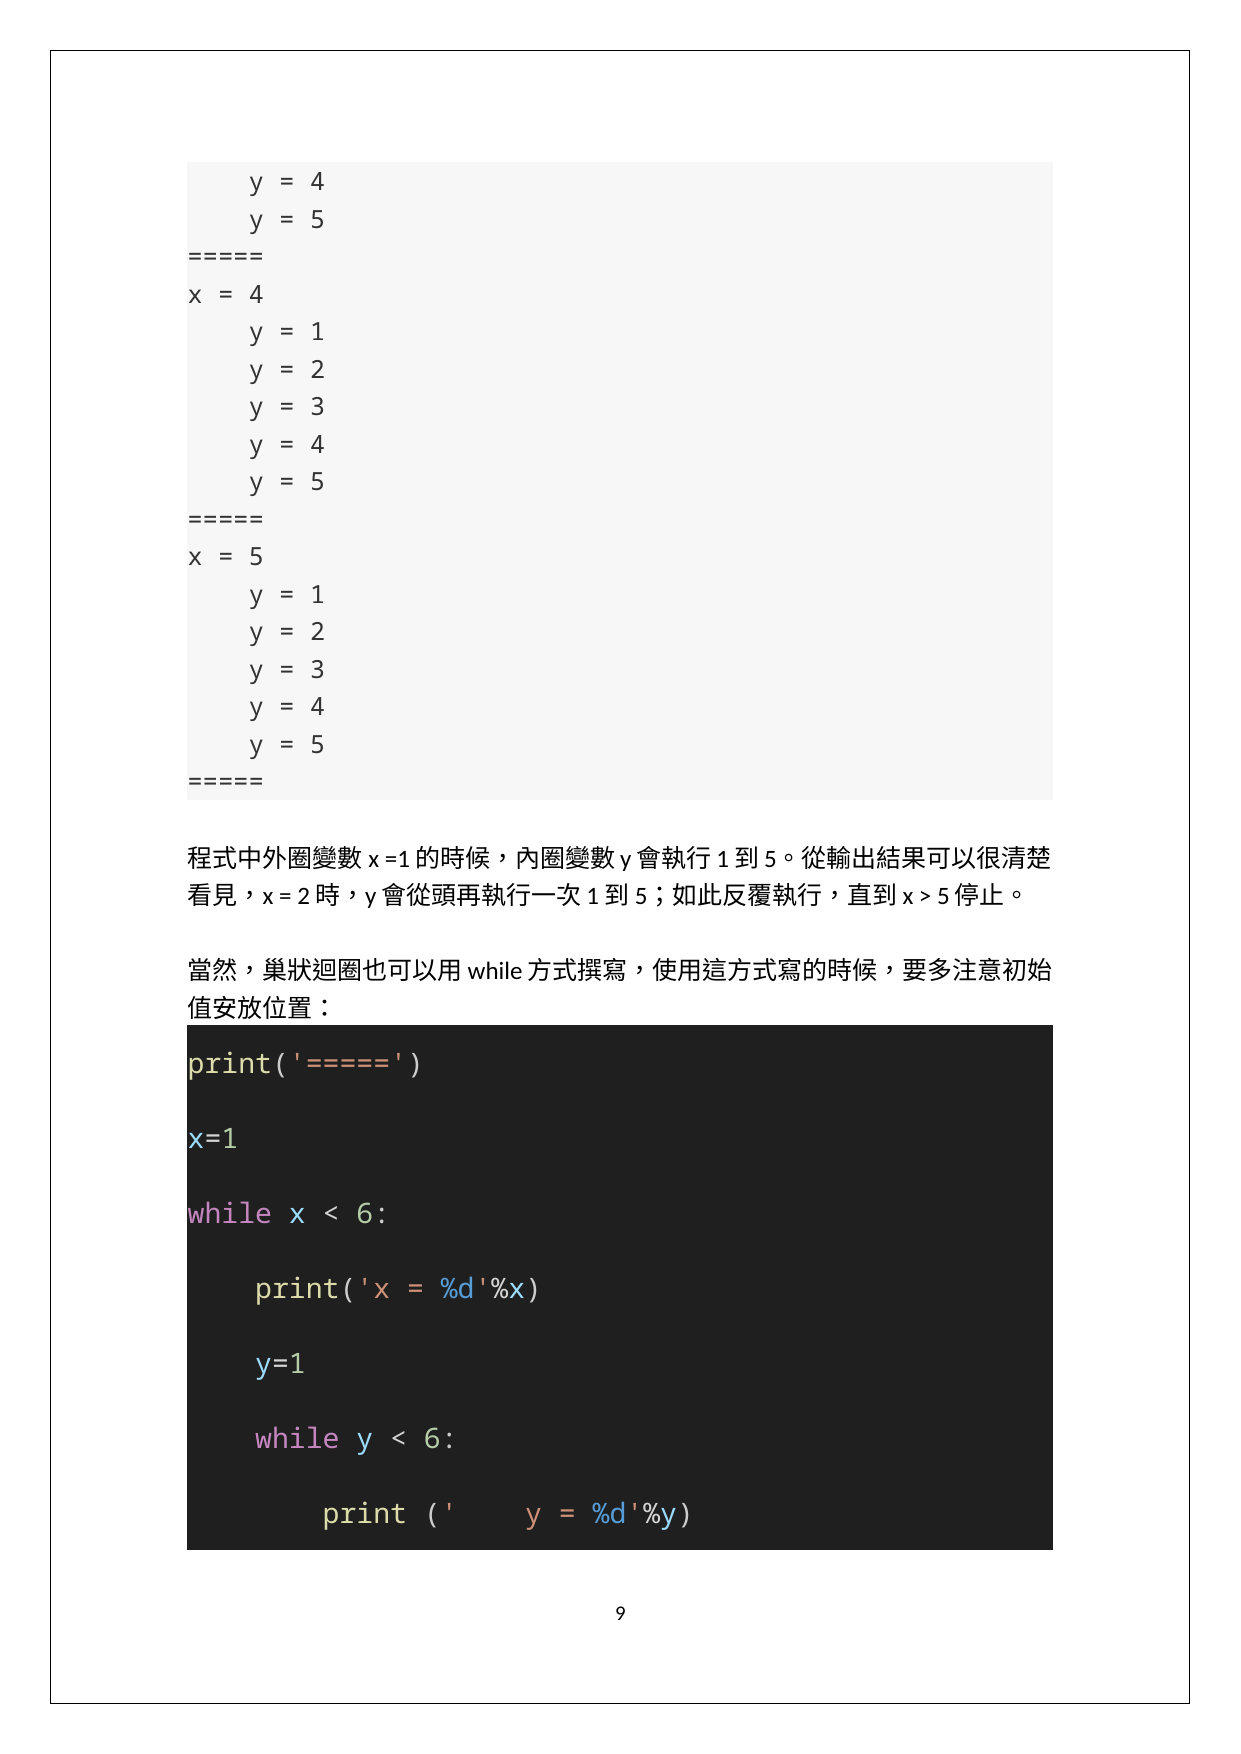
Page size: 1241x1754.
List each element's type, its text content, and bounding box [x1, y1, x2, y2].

text y = 3 [187, 650, 1053, 687]
text y = 5 [187, 462, 1053, 500]
text while x < 6: [187, 1175, 1053, 1250]
text ===== [187, 500, 1053, 537]
text ===== [187, 237, 1053, 275]
text y = 1 [187, 312, 1053, 350]
text y = 5 [187, 200, 1053, 237]
text y = 2 [187, 350, 1053, 387]
text print('=====') [187, 1025, 1053, 1100]
text ===== [187, 762, 1053, 800]
text 當然，巢狀迴圈也可以用while方式撰寫，使用這方式寫的時候，要多注意初始值安放位置： [187, 950, 1053, 1025]
text y = 4 [187, 687, 1053, 725]
text y = 1 [187, 575, 1053, 612]
text y = 4 [187, 425, 1053, 462]
text x = 5 [187, 537, 1053, 575]
text 程式中外圈變數 x =1的時候，內圈變數y會執行1到5。從輸出結果可以很清楚看見，x = 2時，y會從頭再執行一次1 到5；如此反覆執行，直到x > 5停止。 [187, 837, 1053, 912]
text y = 2 [187, 612, 1053, 650]
text y = 3 [187, 387, 1053, 425]
text print (' y = %d'%y) [187, 1475, 1053, 1550]
text y = 4 [187, 162, 1053, 200]
text x=1 [187, 1100, 1053, 1175]
text print('x = %d'%x) [187, 1250, 1053, 1325]
text while y < 6: [187, 1400, 1053, 1475]
text x = 4 [187, 275, 1053, 312]
text y=1 [187, 1325, 1053, 1400]
text y = 5 [187, 725, 1053, 762]
